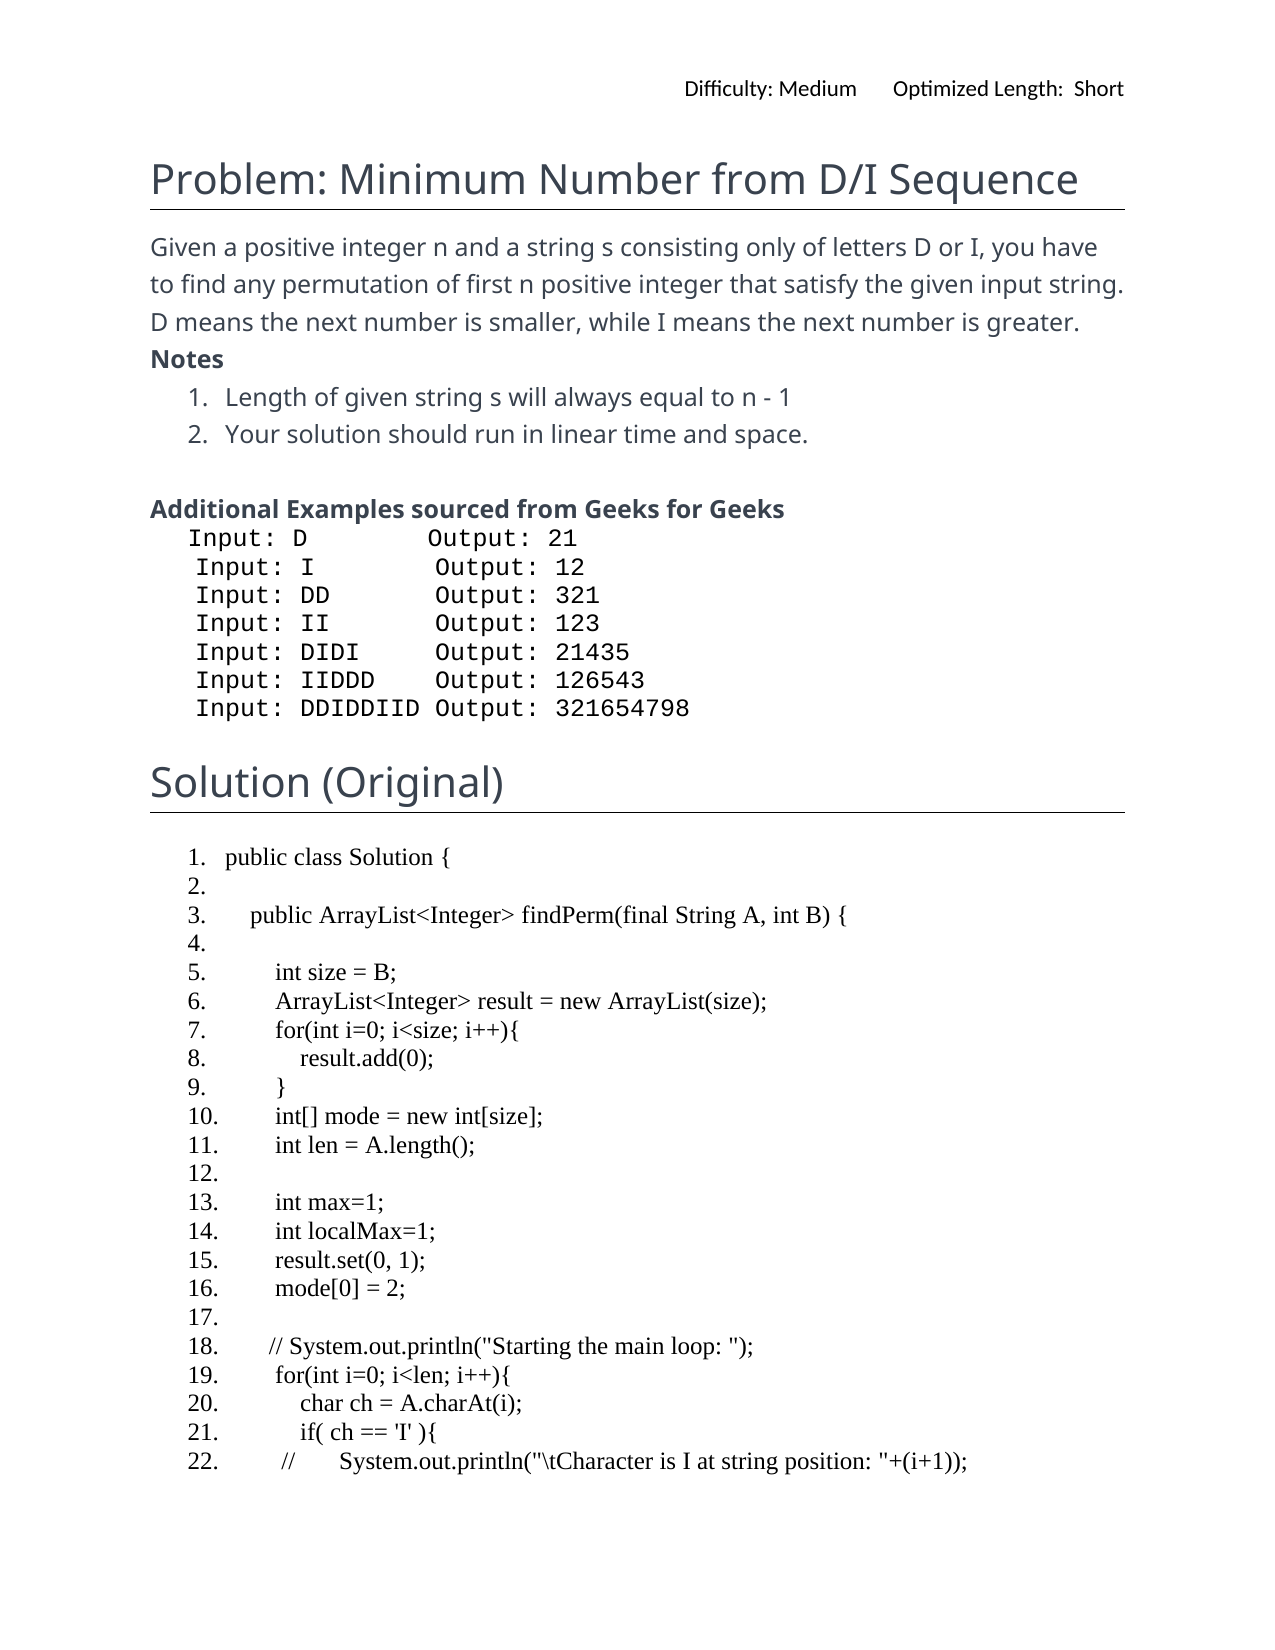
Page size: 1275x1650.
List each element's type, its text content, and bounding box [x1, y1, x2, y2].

text Input: DDIDDIID Output: 321654798 [150, 696, 1125, 724]
list } [187, 1072, 1125, 1101]
text Problem: Minimum Number from D/I Sequence [150, 150, 1125, 209]
list Your solution should run in linear time and space. [187, 413, 1125, 451]
text Given a positive integer n and a string s consisting only of letters D or I, you have to find any permutation of first n positive integer that satisfy the given input string. [150, 226, 1125, 301]
list for(int i=0; i<size; i++){ [187, 1015, 1125, 1043]
list char ch = A.charAt(i); [187, 1388, 1125, 1417]
list int max=1; [187, 1187, 1125, 1216]
list // System.out.println("\tCharacter is I at string position: "+(i+1)); [187, 1446, 1125, 1475]
list if( ch == 'I' ){ [187, 1417, 1125, 1446]
list int size = B; [187, 957, 1125, 986]
list result.set(0, 1); [187, 1245, 1125, 1273]
text Additional Examples sourced from Geeks for Geeks [150, 488, 1125, 526]
list // System.out.println("Starting the main loop: "); [187, 1331, 1125, 1360]
text Input: D Output: 21 [150, 526, 1125, 554]
list for(int i=0; i<len; i++){ [187, 1360, 1125, 1388]
list result.add(0); [187, 1043, 1125, 1072]
list ArrayList<Integer> result = new ArrayList(size); [187, 986, 1125, 1015]
text Input: II Output: 123 [150, 611, 1125, 639]
list public class Solution { [187, 842, 1125, 871]
text Input: DIDI Output: 21435 [150, 639, 1125, 668]
list int len = A.length(); [187, 1130, 1125, 1158]
text Solution (Original) [150, 753, 1125, 812]
list Length of given string s will always equal to n - 1 [187, 376, 1125, 413]
text Input: I Output: 12 [150, 554, 1125, 583]
list public ArrayList<Integer> findPerm(final String A, int B) { [187, 900, 1125, 928]
text Input: IIDDD Output: 126543 [150, 668, 1125, 696]
list int[] mode = new int[size]; [187, 1101, 1125, 1130]
text Notes [150, 338, 1125, 376]
text D means the next number is smaller, while I means the next number is greater. [150, 301, 1125, 338]
text Input: DD Output: 321 [150, 583, 1125, 611]
list int localMax=1; [187, 1216, 1125, 1245]
list mode[0] = 2; [187, 1273, 1125, 1302]
